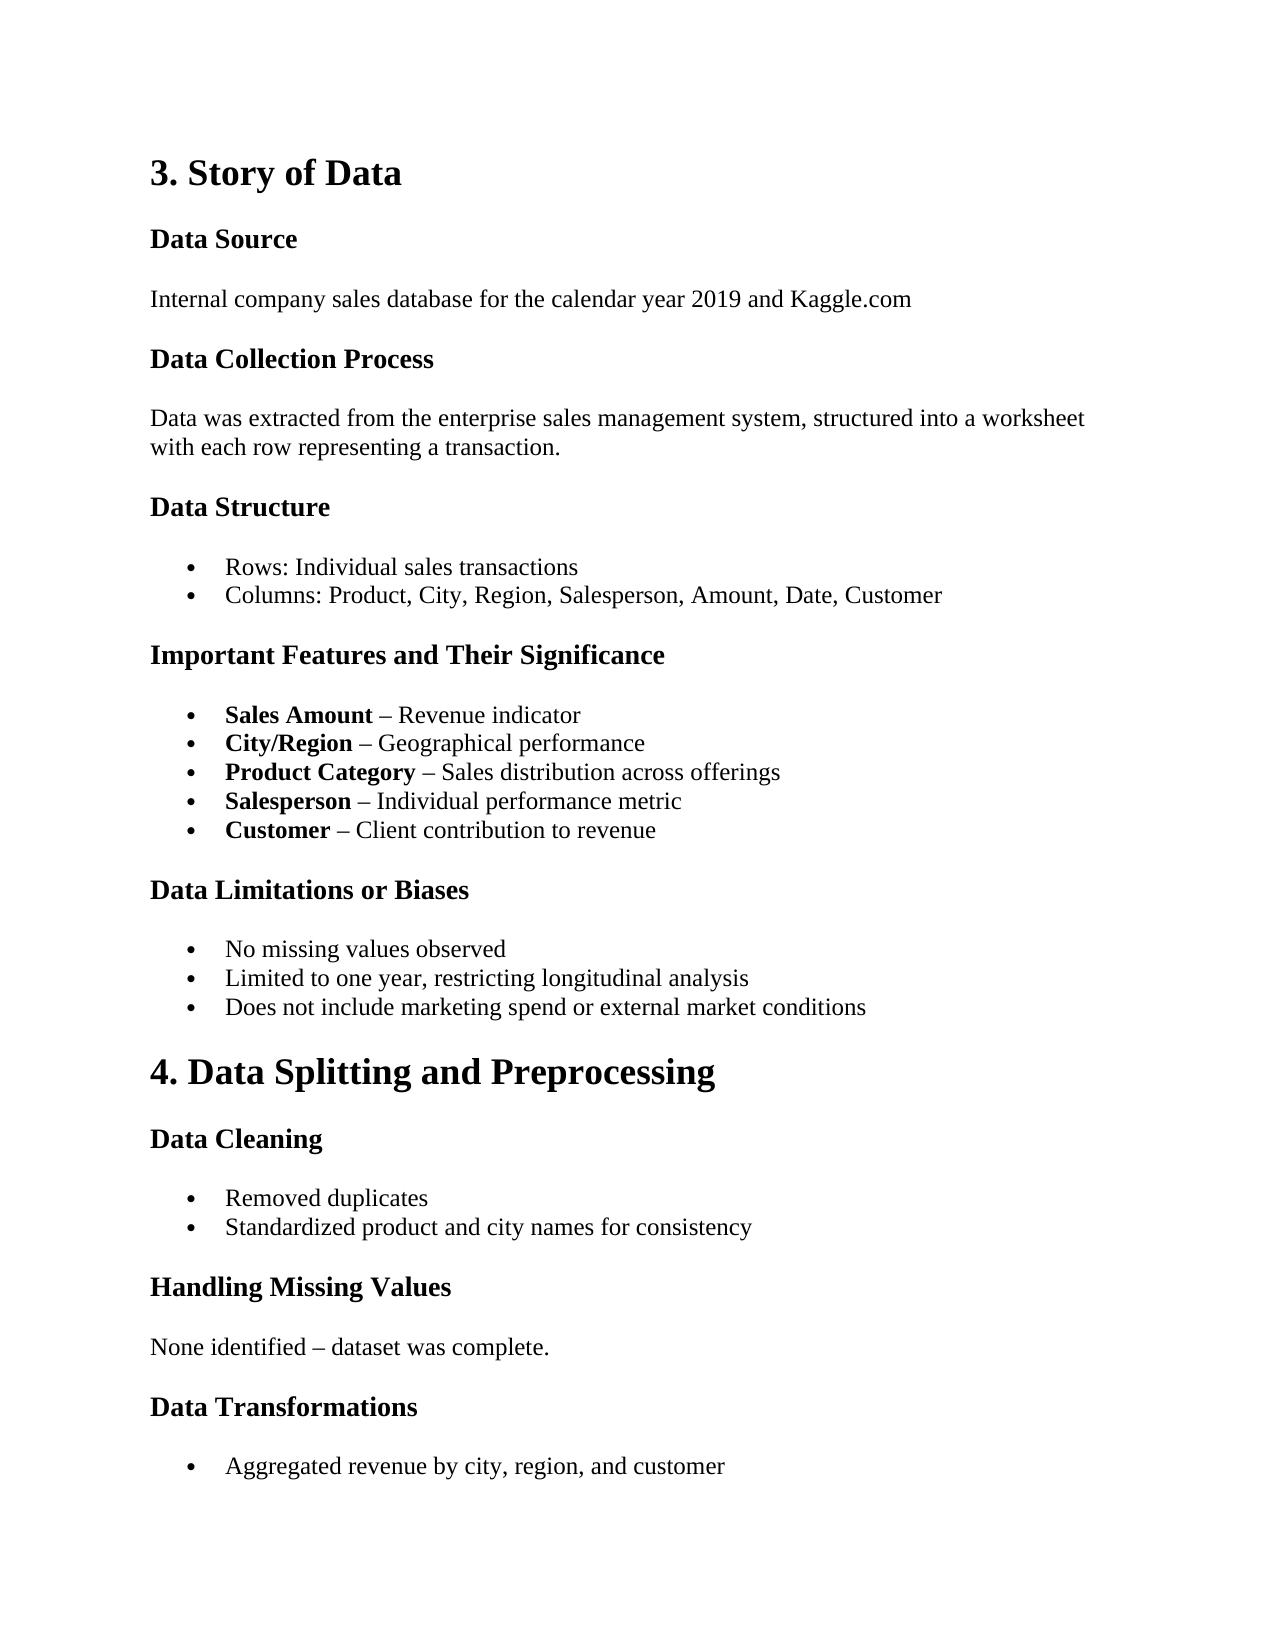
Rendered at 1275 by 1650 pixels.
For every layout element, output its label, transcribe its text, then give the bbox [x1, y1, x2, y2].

list Does not include marketing spend or external market conditions [187, 992, 1125, 1021]
text Data Transformations [150, 1390, 1125, 1422]
text 4. Data Splitting and Preprocessing [150, 1050, 1125, 1093]
list Customer – Client contribution to revenue [187, 815, 1125, 843]
list Removed duplicates [187, 1183, 1125, 1212]
text Data Limitations or Biases [150, 873, 1125, 905]
text Data was extracted from the enterprise sales management system, structured into a worksheet with each row representing a transaction. [150, 403, 1125, 461]
list No missing values observed [187, 934, 1125, 963]
list Columns: Product, City, Region, Salesperson, Amount, Date, Customer [187, 580, 1125, 609]
text Data Cleaning [150, 1122, 1125, 1154]
list Product Category – Sales distribution across offerings [187, 757, 1125, 786]
text Data Structure [150, 490, 1125, 522]
list City/Region – Geographical performance [187, 728, 1125, 757]
list Salesperson – Individual performance metric [187, 786, 1125, 815]
list Sales Amount – Revenue indicator [187, 700, 1125, 728]
text Data Source [150, 222, 1125, 255]
text 3. Story of Data [150, 150, 1125, 193]
list Standardized product and city names for consistency [187, 1212, 1125, 1241]
text Handling Missing Values [150, 1270, 1125, 1303]
list Aggregated revenue by city, region, and customer [187, 1451, 1125, 1480]
list Rows: Individual sales transactions [187, 552, 1125, 580]
list Limited to one year, restricting longitudinal analysis [187, 963, 1125, 992]
text None identified – dataset was complete. [150, 1332, 1125, 1361]
text Internal company sales database for the calendar year 2019 and Kaggle.com [150, 284, 1125, 313]
text Data Collection Process [150, 342, 1125, 374]
text Important Features and Their Significance [150, 638, 1125, 671]
